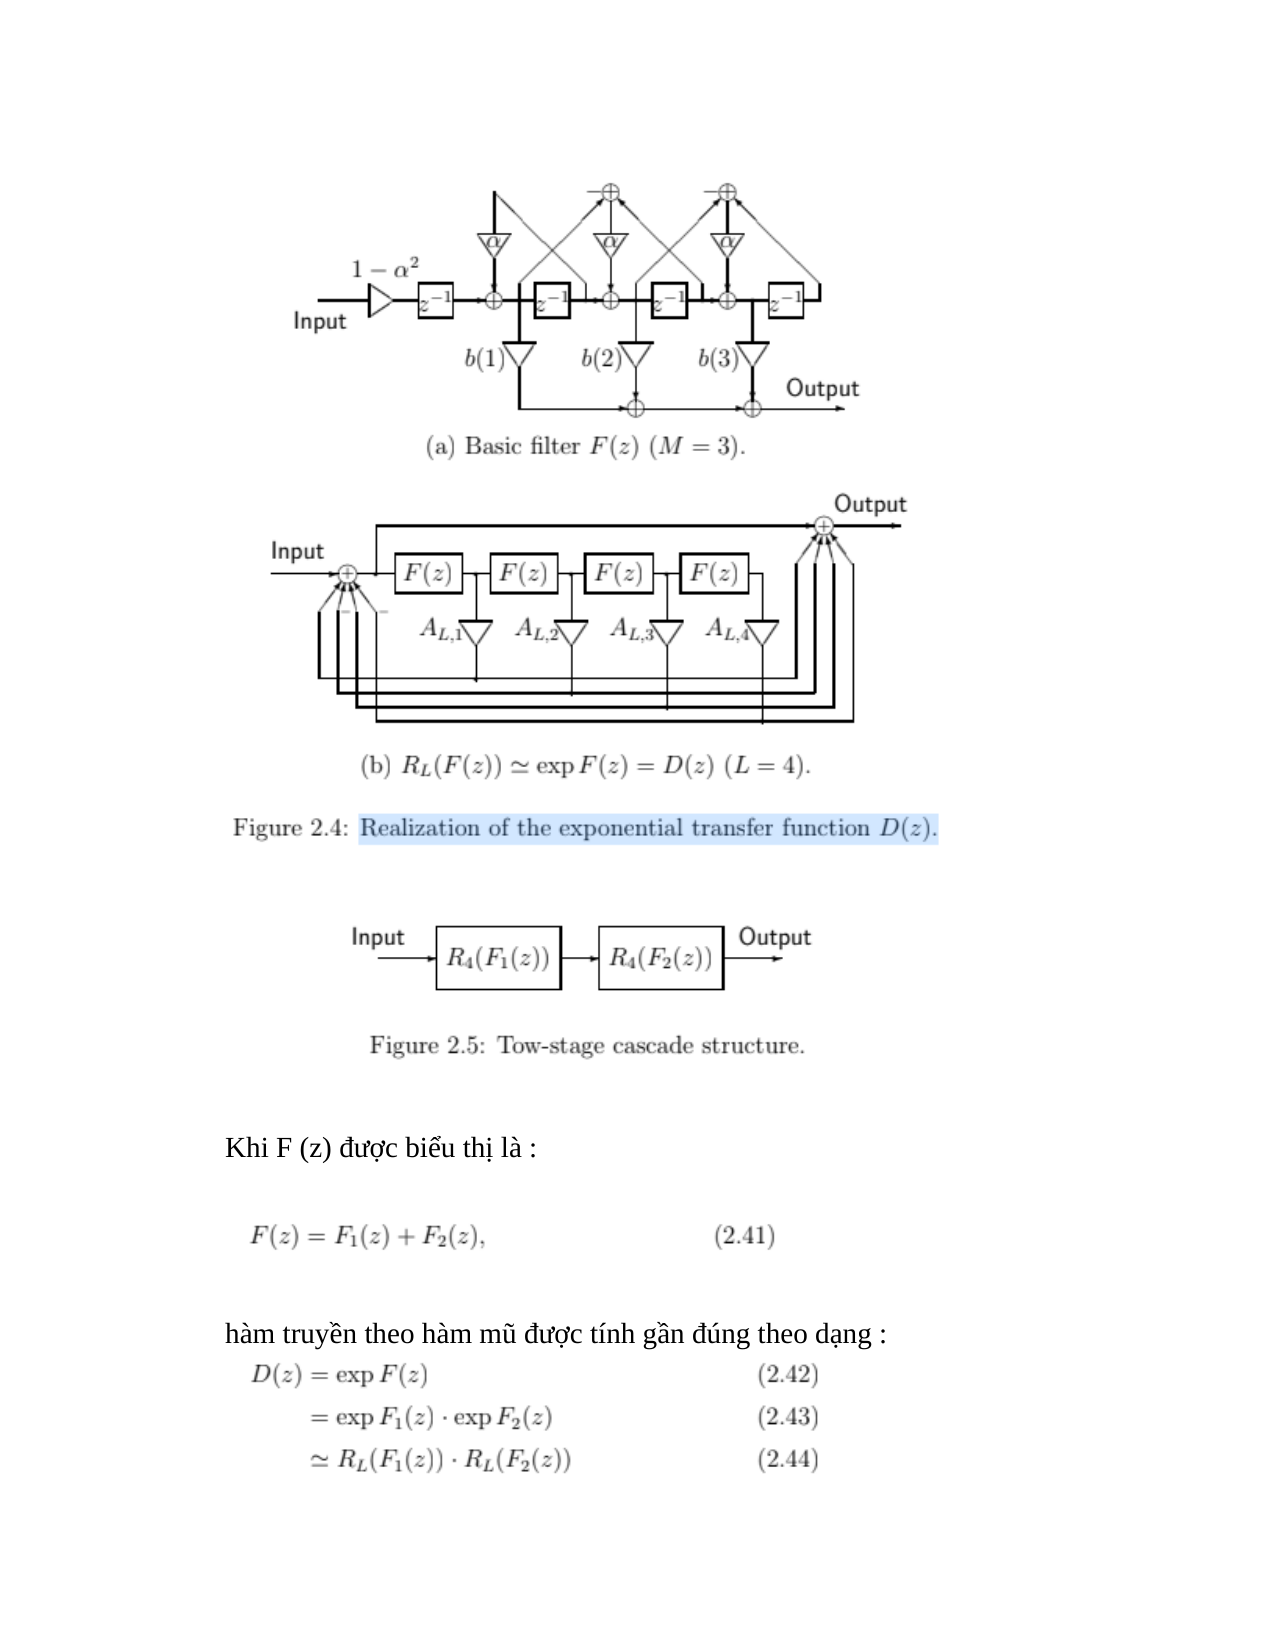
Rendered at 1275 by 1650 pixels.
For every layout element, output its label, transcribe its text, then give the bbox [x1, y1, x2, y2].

picture [225, 1354, 902, 1489]
picture [232, 150, 978, 864]
picture [225, 1207, 839, 1274]
list Khi F (z) được biểu thị là : [225, 1131, 1125, 1164]
picture [225, 869, 1008, 1088]
list hàm truyền theo hàm mũ được tính gần đúng theo dạng : [225, 1316, 1125, 1349]
